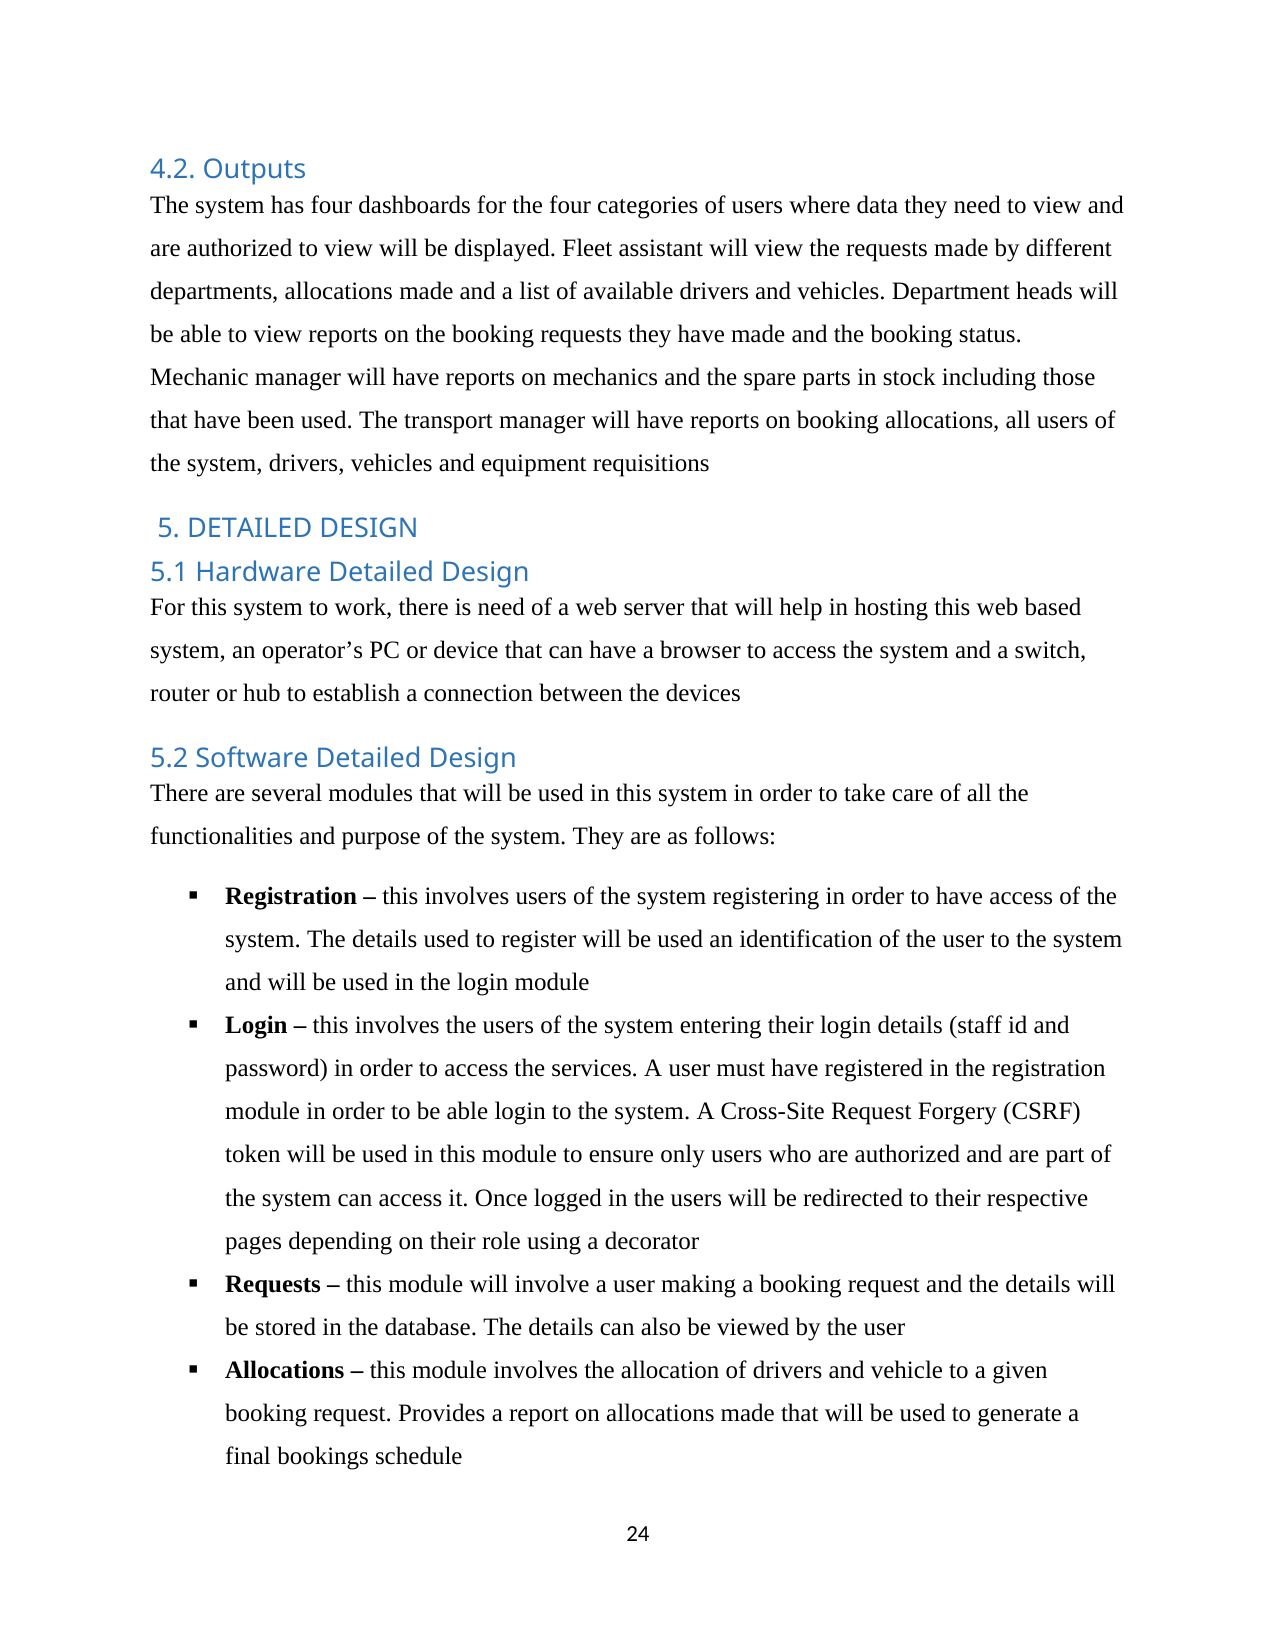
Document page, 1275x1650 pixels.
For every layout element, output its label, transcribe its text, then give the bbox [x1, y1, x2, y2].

text There are several modules that will be used in this system in order to take care of all the functionalities and purpose of the system. They are as follows: [150, 778, 1125, 850]
list Requests – this module will involve a user making a booking request and the details will be stored in the database. The details can also be viewed by the user [187, 1269, 1125, 1341]
text The system has four dashboards for the four categories of users where data they need to view and are authorized to view will be displayed. Fleet assistant will view the requests made by different departments, allocations made and a list of available drivers and vehicles. Department heads will be able to view reports on the booking requests they have made and the booking status. Mechanic manager will have reports on mechanics and the spare parts in stock including those that have been used. The transport manager will have reports on booking allocations, all users of the system, drivers, vehicles and equipment requisitions [150, 190, 1125, 477]
text For this system to work, there is need of a web server that will help in hosting this web based system, an operator’s PC or device that can have a browser to access the system and a switch, router or hub to establish a connection between the devices [150, 592, 1125, 707]
list Login – this involves the users of the system entering their login details (staff id and password) in order to access the services. A user must have registered in the registration module in order to be able login to the system. A Cross-Site Request Forgery (CSRF) token will be used in this module to ensure only users who are authorized and are part of the system can access it. Once logged in the users will be redirected to their respective pages depending on their role using a decorator [187, 1010, 1125, 1254]
subtitle 5. DETAILED DESIGN [150, 508, 1125, 545]
list Registration – this involves users of the system registering in order to have access of the system. The details used to register will be used an identification of the user to the system and will be used in the login module [187, 881, 1125, 996]
subtitle 5.2 Software Detailed Design [150, 738, 1125, 775]
subtitle 4.2. Outputs [150, 150, 1125, 187]
subtitle 5.1 Hardware Detailed Design [150, 552, 1125, 589]
list Allocations – this module involves the allocation of drivers and vehicle to a given booking request. Provides a report on allocations made that will be used to generate a final bookings schedule [187, 1355, 1125, 1470]
